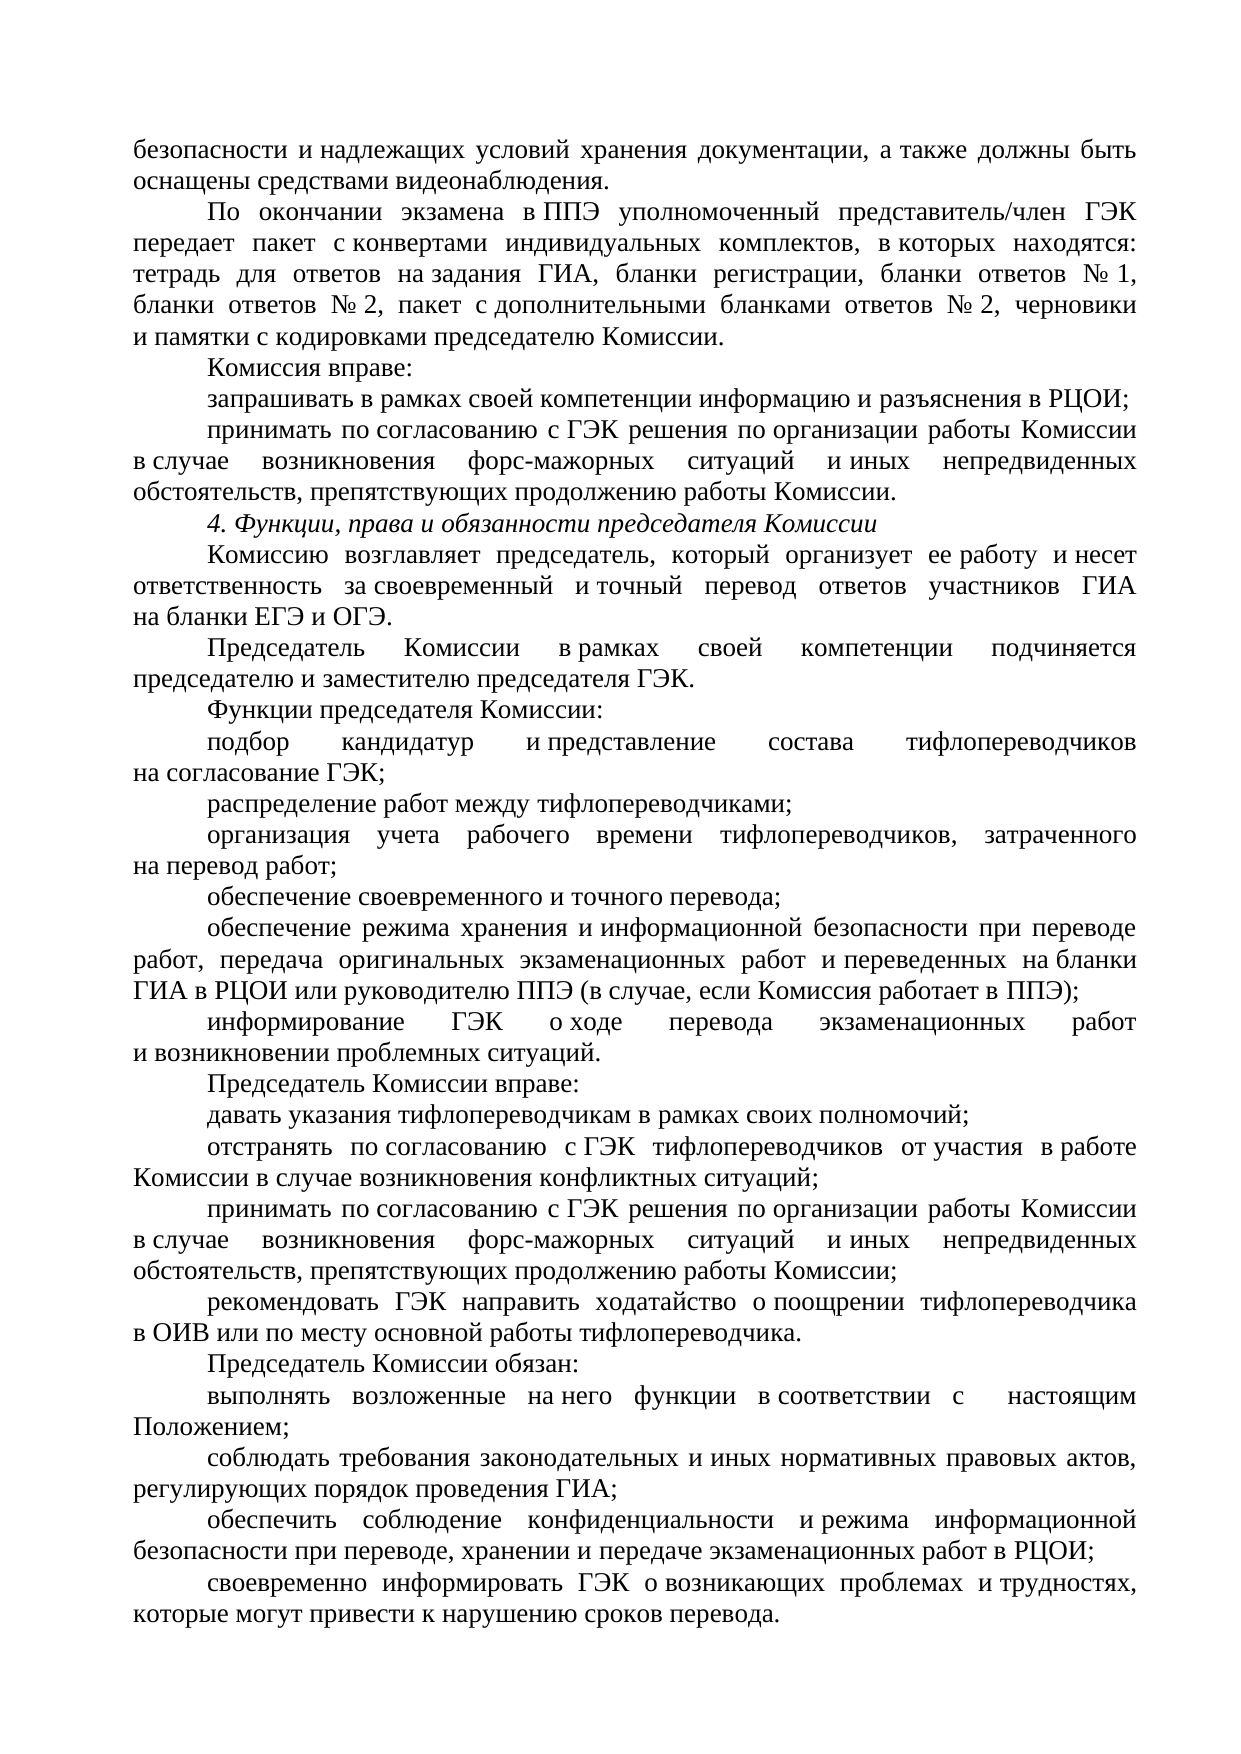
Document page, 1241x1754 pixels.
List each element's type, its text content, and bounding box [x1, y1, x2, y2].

text информирование ГЭК о ходе перевода экзаменационных работ и возникновении проблемных ситуаций. [133, 1005, 1137, 1067]
text обеспечение своевременного и точного перевода; [133, 880, 1137, 912]
text подбор кандидатур и представление состава тифлопереводчиков на согласование ГЭК; [133, 725, 1137, 787]
text По окончании экзамена в ППЭ уполномоченный представитель/член ГЭК передает пакет с конвертами индивидуальных комплектов, в которых находятся: тетрадь для ответов на задания ГИА, бланки регистрации, бланки ответов № 1, бланки ответов № 2, пакет с дополнительными бланками ответов № 2, черновики и памятки с кодировками председателю Комиссии. [133, 195, 1137, 351]
text Председатель Комиссии обязан: [133, 1348, 1137, 1379]
text выполнять возложенные на него функции в соответствии с настоящим Положением; [133, 1379, 1137, 1441]
text Функции председателя Комиссии: [133, 693, 1137, 725]
text Комиссию возглавляет председатель, который организует ее работу и несет ответственность за своевременный и точный перевод ответов участников ГИА на бланки ЕГЭ и ОГЭ. [133, 538, 1137, 631]
text соблюдать требования законодательных и иных нормативных правовых актов, регулирующих порядок проведения ГИА; [133, 1441, 1137, 1503]
text 4. Функции, права и обязанности председателя Комиссии [133, 507, 1137, 538]
text запрашивать в рамках своей компетенции информацию и разъяснения в РЦОИ; [133, 382, 1137, 413]
text распределение работ между тифлопереводчиками; [133, 787, 1137, 818]
text Председатель Комиссии в рамках своей компетенции подчиняется председателю и заместителю председателя ГЭК. [133, 631, 1137, 693]
text обеспечить соблюдение конфиденциальности и режима информационной безопасности при переводе, хранении и передаче экзаменационных работ в РЦОИ; [133, 1503, 1137, 1566]
text Комиссия вправе: [133, 351, 1137, 382]
text принимать по согласованию с ГЭК решения по организации работы Комиссии в случае возникновения форс-мажорных ситуаций и иных непредвиденных обстоятельств, препятствующих продолжению работы Комиссии; [133, 1192, 1137, 1285]
text давать указания тифлопереводчикам в рамках своих полномочий; [133, 1098, 1137, 1129]
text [133, 133, 1137, 195]
text Председатель Комиссии вправе: [133, 1067, 1137, 1098]
text отстранять по согласованию с ГЭК тифлопереводчиков от участия в работе Комиссии в случае возникновения конфликтных ситуаций; [133, 1129, 1137, 1192]
text своевременно информировать ГЭК о возникающих проблемах и трудностях, которые могут привести к нарушению сроков перевода. [133, 1566, 1137, 1628]
text рекомендовать ГЭК направить ходатайство о поощрении тифлопереводчика в ОИВ или по месту основной работы тифлопереводчика. [133, 1285, 1137, 1348]
text обеспечение режима хранения и информационной безопасности при переводе работ, передача оригинальных экзаменационных работ и переведенных на бланки ГИА в РЦОИ или руководителю ППЭ (в случае, если Комиссия работает в ППЭ); [133, 912, 1137, 1005]
text принимать по согласованию с ГЭК решения по организации работы Комиссии в случае возникновения форс-мажорных ситуаций и иных непредвиденных обстоятельств, препятствующих продолжению работы Комиссии. [133, 413, 1137, 507]
text организация учета рабочего времени тифлопереводчиков, затраченного на перевод работ; [133, 818, 1137, 880]
